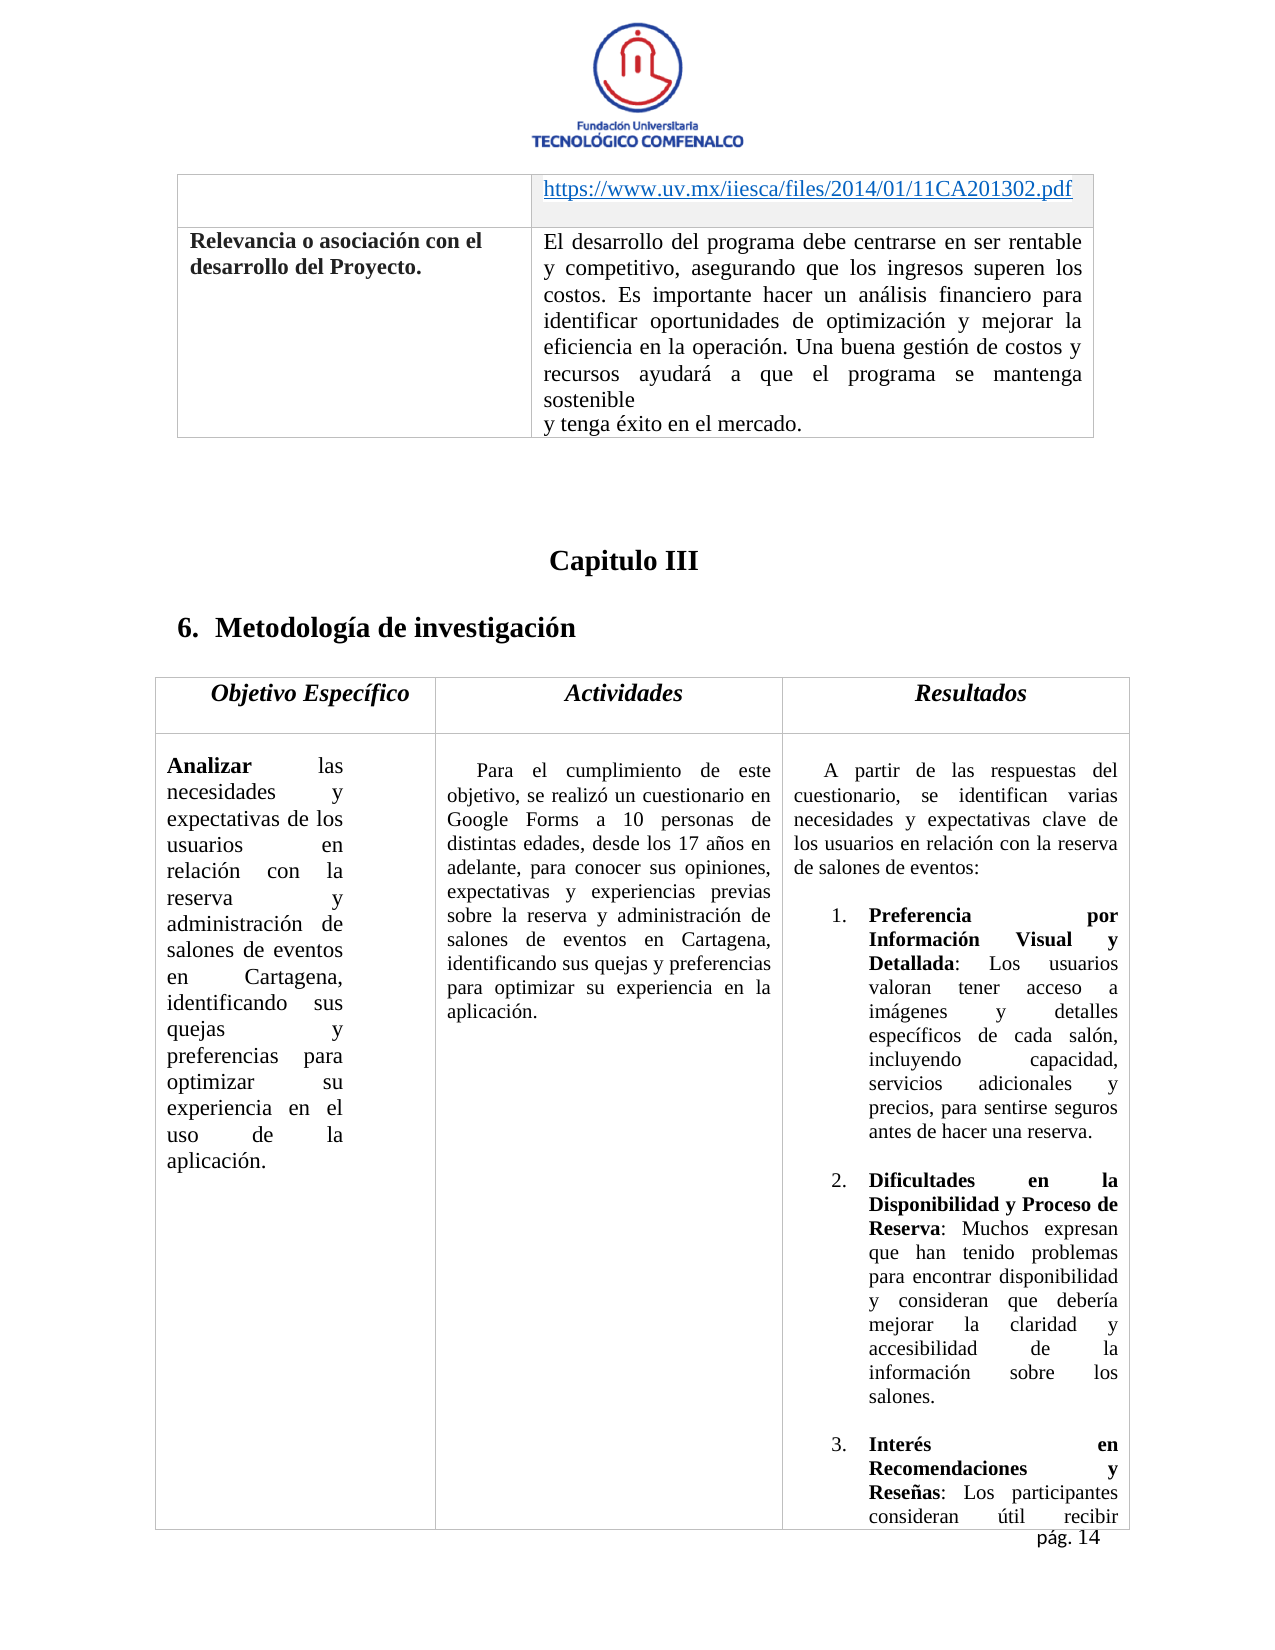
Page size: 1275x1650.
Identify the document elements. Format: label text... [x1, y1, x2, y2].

table_header Resultados [783, 678, 1129, 733]
subtitle Capitulo III [177, 543, 1179, 577]
table_header Objetivo Específico [156, 678, 435, 733]
picture [531, 22, 744, 148]
table_header Actividades [436, 678, 782, 733]
subtitle Metodología de investigación [177, 610, 1179, 644]
table_cell Relevancia o asociación con el desarrollo del Proyecto. [178, 228, 531, 437]
table_header https://www.uv.mx/iiesca/files/2014/01/11CA201302.pdf [532, 175, 1093, 227]
table_cell El desarrollo del programa debe centrarse en ser rentable y competitivo, asegurando que los ingresos superen los costos. Es importante hacer un análisis financiero para identificar oportunidades de optimización y mejorar la eficiencia en la operación. Una buena gestión de costos y recursos ayudará a que el programa se mantenga sostenible y tenga éxito en el mercado. [532, 228, 1093, 437]
table_header [178, 175, 531, 227]
